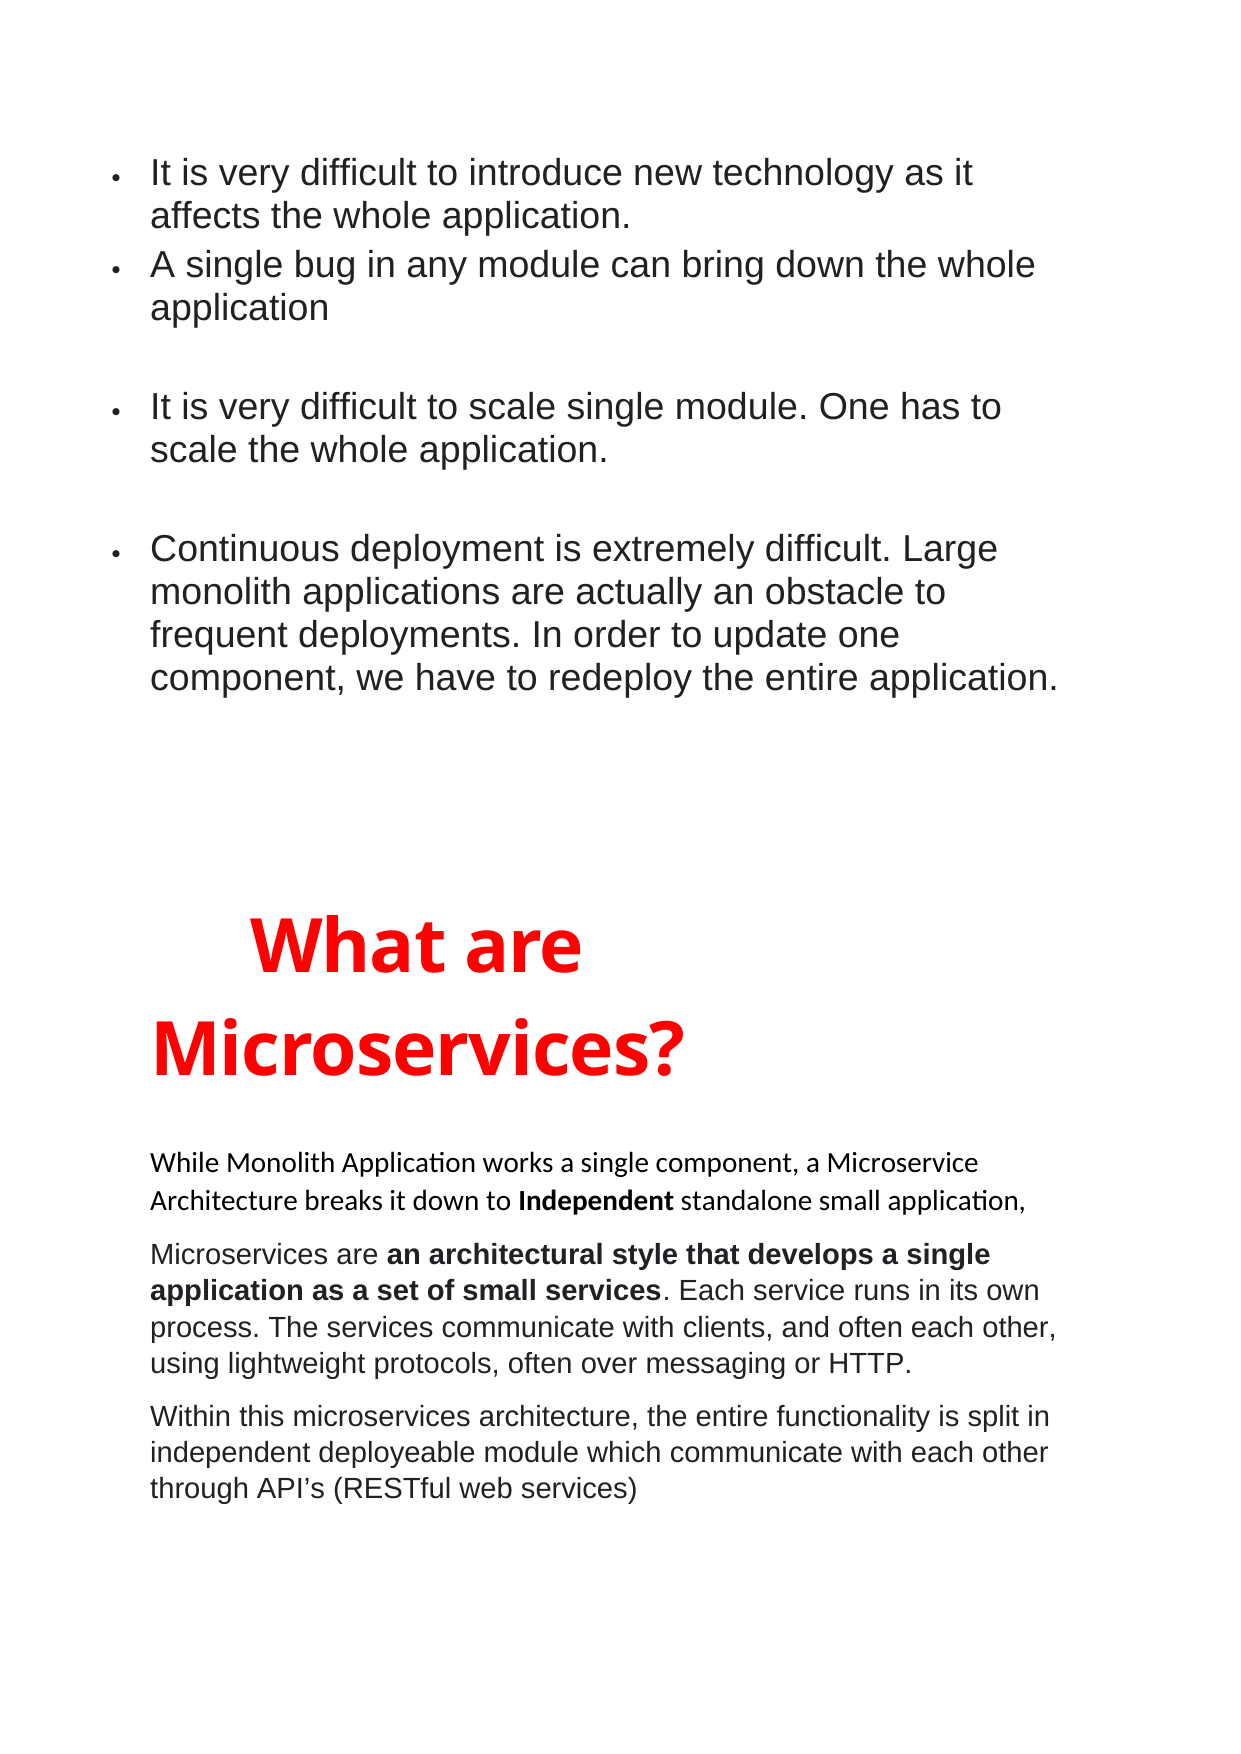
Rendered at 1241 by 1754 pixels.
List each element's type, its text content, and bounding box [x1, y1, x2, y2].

list It is very difficult to scale single module. One has to scale the whole application. [112, 384, 1090, 471]
title What are Microservices? [150, 892, 1090, 1097]
text While Monolith Application works a single component, a Microservice Architecture breaks it down to Independent standalone small application, [150, 1144, 1090, 1218]
list It is very difficult to introduce new technology as it affects the whole application. [112, 150, 1090, 236]
text Microservices are an architectural style that develops a single application as a set of small services. Each service runs in its own process. The services communicate with clients, and often each other, using lightweight protocols, often over messaging or HTTP. [150, 1237, 1090, 1379]
list A single bug in any module can bring down the whole application [112, 242, 1090, 329]
text Within this microservices architecture, the entire functionality is split in independent deployeable module which communicate with each other through API’s (RESTful web services) [150, 1398, 1090, 1504]
list Continuous deployment is extremely difficult. Large monolith applications are actually an obstacle to frequent deployments. In order to update one component, we have to redeploy the entire application. [112, 526, 1090, 699]
